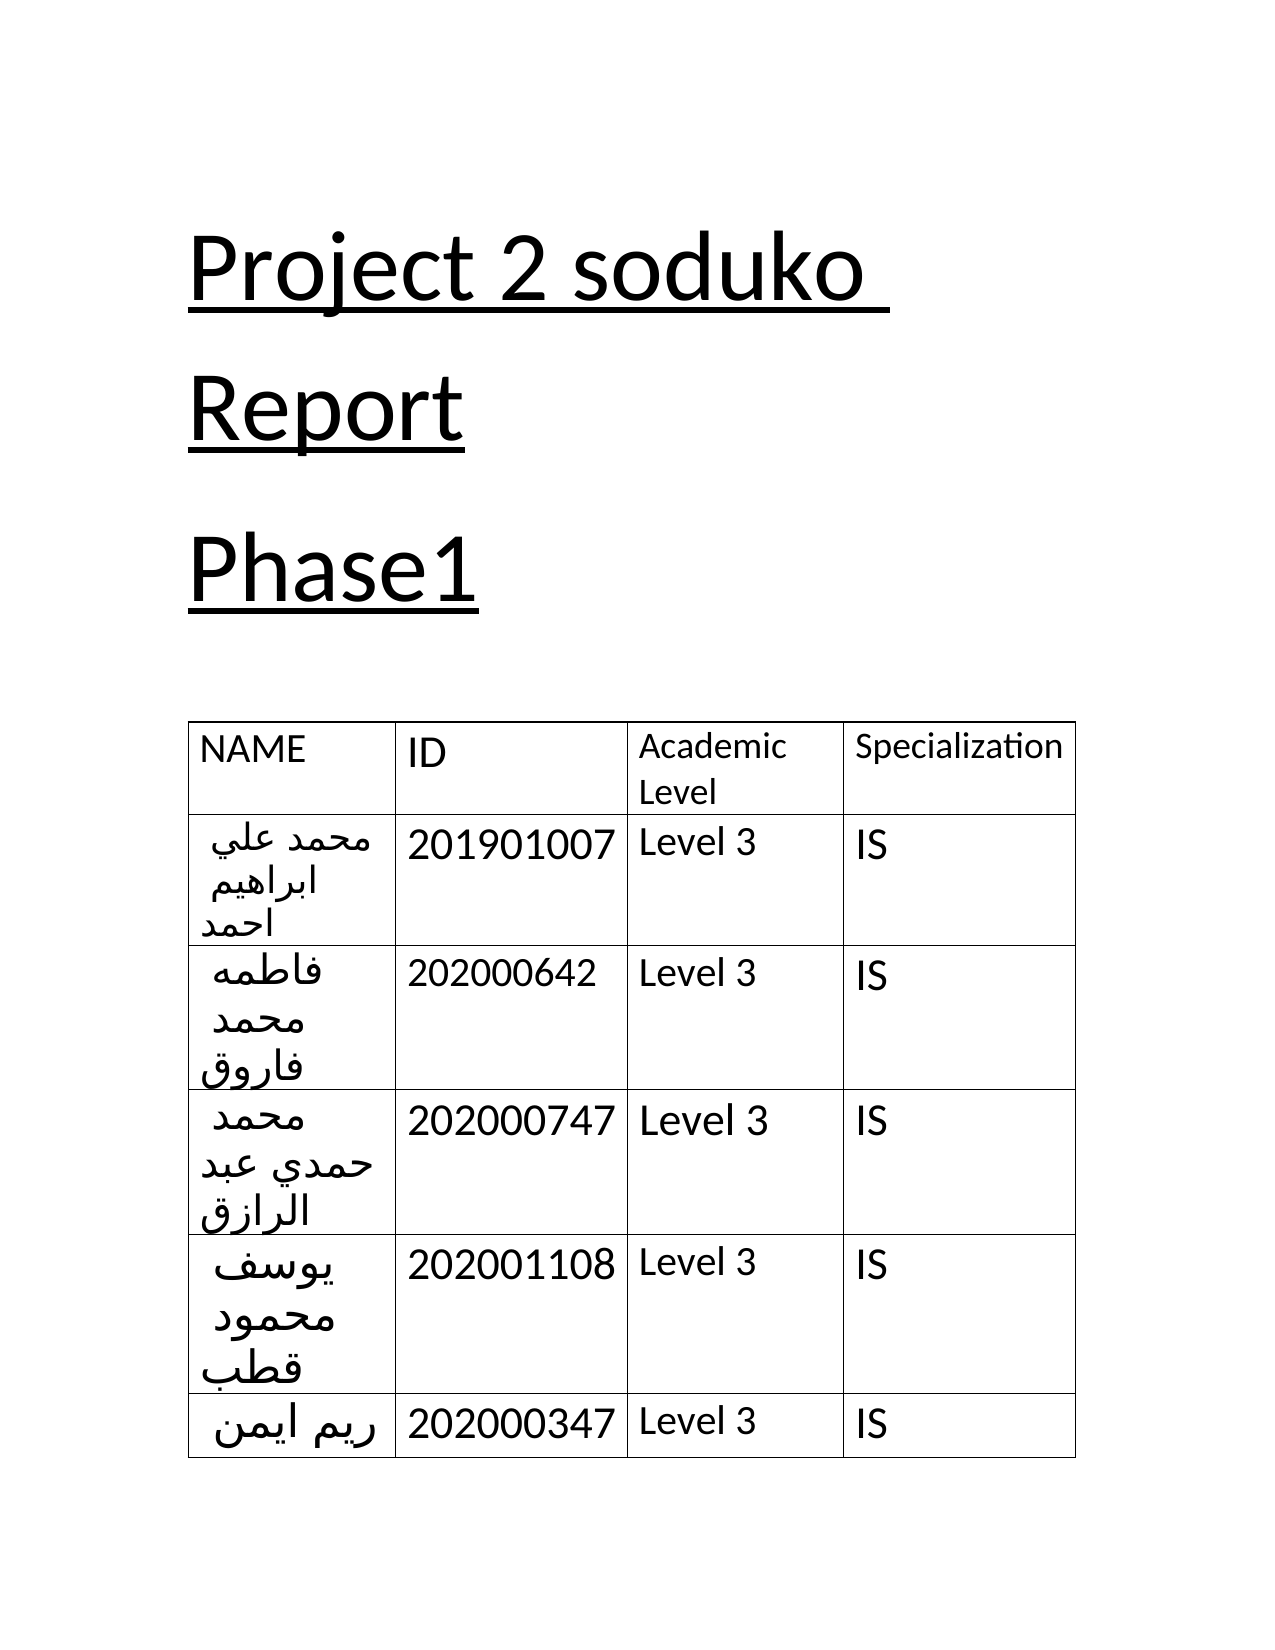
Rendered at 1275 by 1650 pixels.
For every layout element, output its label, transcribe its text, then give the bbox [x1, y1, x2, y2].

text Phase1 [187, 504, 1087, 627]
table_cell ريم ايمن محمد محمود [189, 1394, 395, 1457]
table_cell IS [844, 1394, 1075, 1457]
table_header Academic Level [628, 723, 843, 814]
table_cell Level 3 [628, 946, 843, 1089]
table_header NAME [189, 723, 395, 814]
table_cell Level 3 [628, 815, 843, 944]
table_cell IS [844, 1235, 1075, 1393]
table_cell 202000747 [396, 1090, 627, 1234]
table_cell يوسف محمود قطب [189, 1235, 395, 1393]
table_cell IS [844, 1090, 1075, 1234]
table_cell Level 3 [628, 1394, 843, 1457]
table_cell فاطمه محمد فاروق [189, 946, 395, 1089]
table_cell 202001108 [396, 1235, 627, 1393]
table_cell محمد حمدي عبد الرازق [189, 1090, 395, 1234]
table_header Specialization [844, 723, 1075, 814]
text Project 2 soduko Report [187, 203, 1087, 465]
table_cell Level 3 [628, 1235, 843, 1393]
table_cell 201901007 [396, 815, 627, 944]
table_cell 202000347 [396, 1394, 627, 1457]
table_cell Level 3 [628, 1090, 843, 1234]
table_header ID [396, 723, 627, 814]
table_cell IS [844, 946, 1075, 1089]
table_cell محمد علي ابراهيم احمد [189, 815, 395, 944]
table_cell IS [844, 815, 1075, 944]
table_cell 202000642 [396, 946, 627, 1089]
